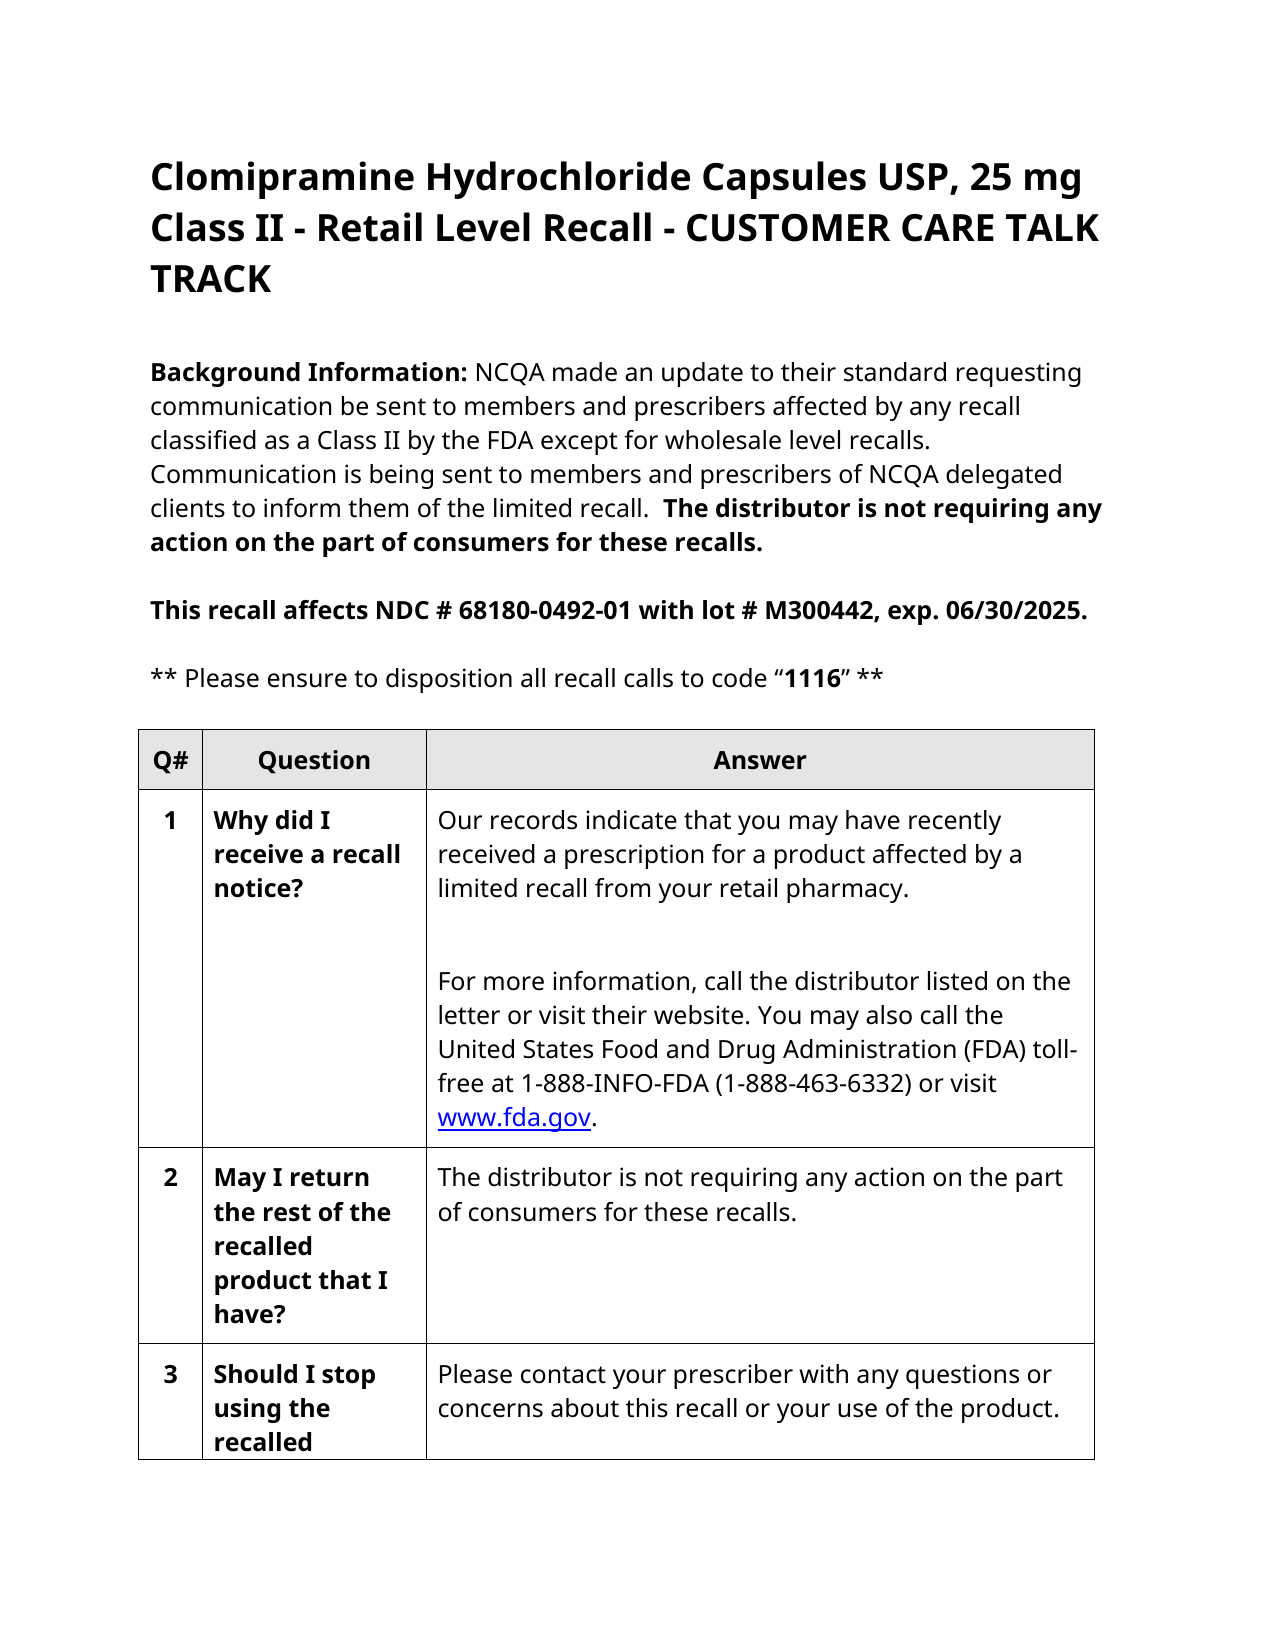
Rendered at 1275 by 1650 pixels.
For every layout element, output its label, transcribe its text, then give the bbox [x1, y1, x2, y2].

text Clomipramine Hydrochloride Capsules USP, 25 mg Class II - Retail Level Recall - CUSTOMER CARE TALK TRACK [150, 150, 1125, 303]
table_cell 2 [139, 1148, 202, 1343]
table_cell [427, 1344, 1094, 1459]
table_header Answer [427, 730, 1094, 789]
table_cell Why did I receive a recall notice? [203, 790, 426, 1147]
text ** Please ensure to disposition all recall calls to code “1116” ** [150, 661, 1125, 695]
table_cell 1 [139, 790, 202, 1147]
table_cell Our records indicate that you may have recently received a prescription for a product affected by a limited recall from your retail pharmacy. For more information, call the distributor listed on the letter or visit their website. You may also call the United States Food and Drug Administration (FDA) toll-free at 1-888-INFO-FDA (1-888-463-6332) or visit www.fda.gov. [427, 790, 1094, 1147]
table_cell May I return the rest of the recalled product that I have? [203, 1148, 426, 1343]
table_header Question [203, 730, 426, 789]
text This recall affects NDC # 68180-0492-01 with lot # M300442, exp. 06/30/2025. [150, 593, 1125, 627]
table_cell 3 [139, 1344, 202, 1459]
table_cell The distributor is not requiring any action on the part of consumers for these recalls. [427, 1148, 1094, 1343]
table_header Q# [139, 730, 202, 789]
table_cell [203, 1344, 426, 1459]
text Background Information: NCQA made an update to their standard requesting communication be sent to members and prescribers affected by any recall classified as a Class II by the FDA except for wholesale level recalls. Communication is being sent to members and prescribers of NCQA delegated clients to inform them of the limited recall. The distributor is not requiring any action on the part of consumers for these recalls. [150, 354, 1125, 558]
